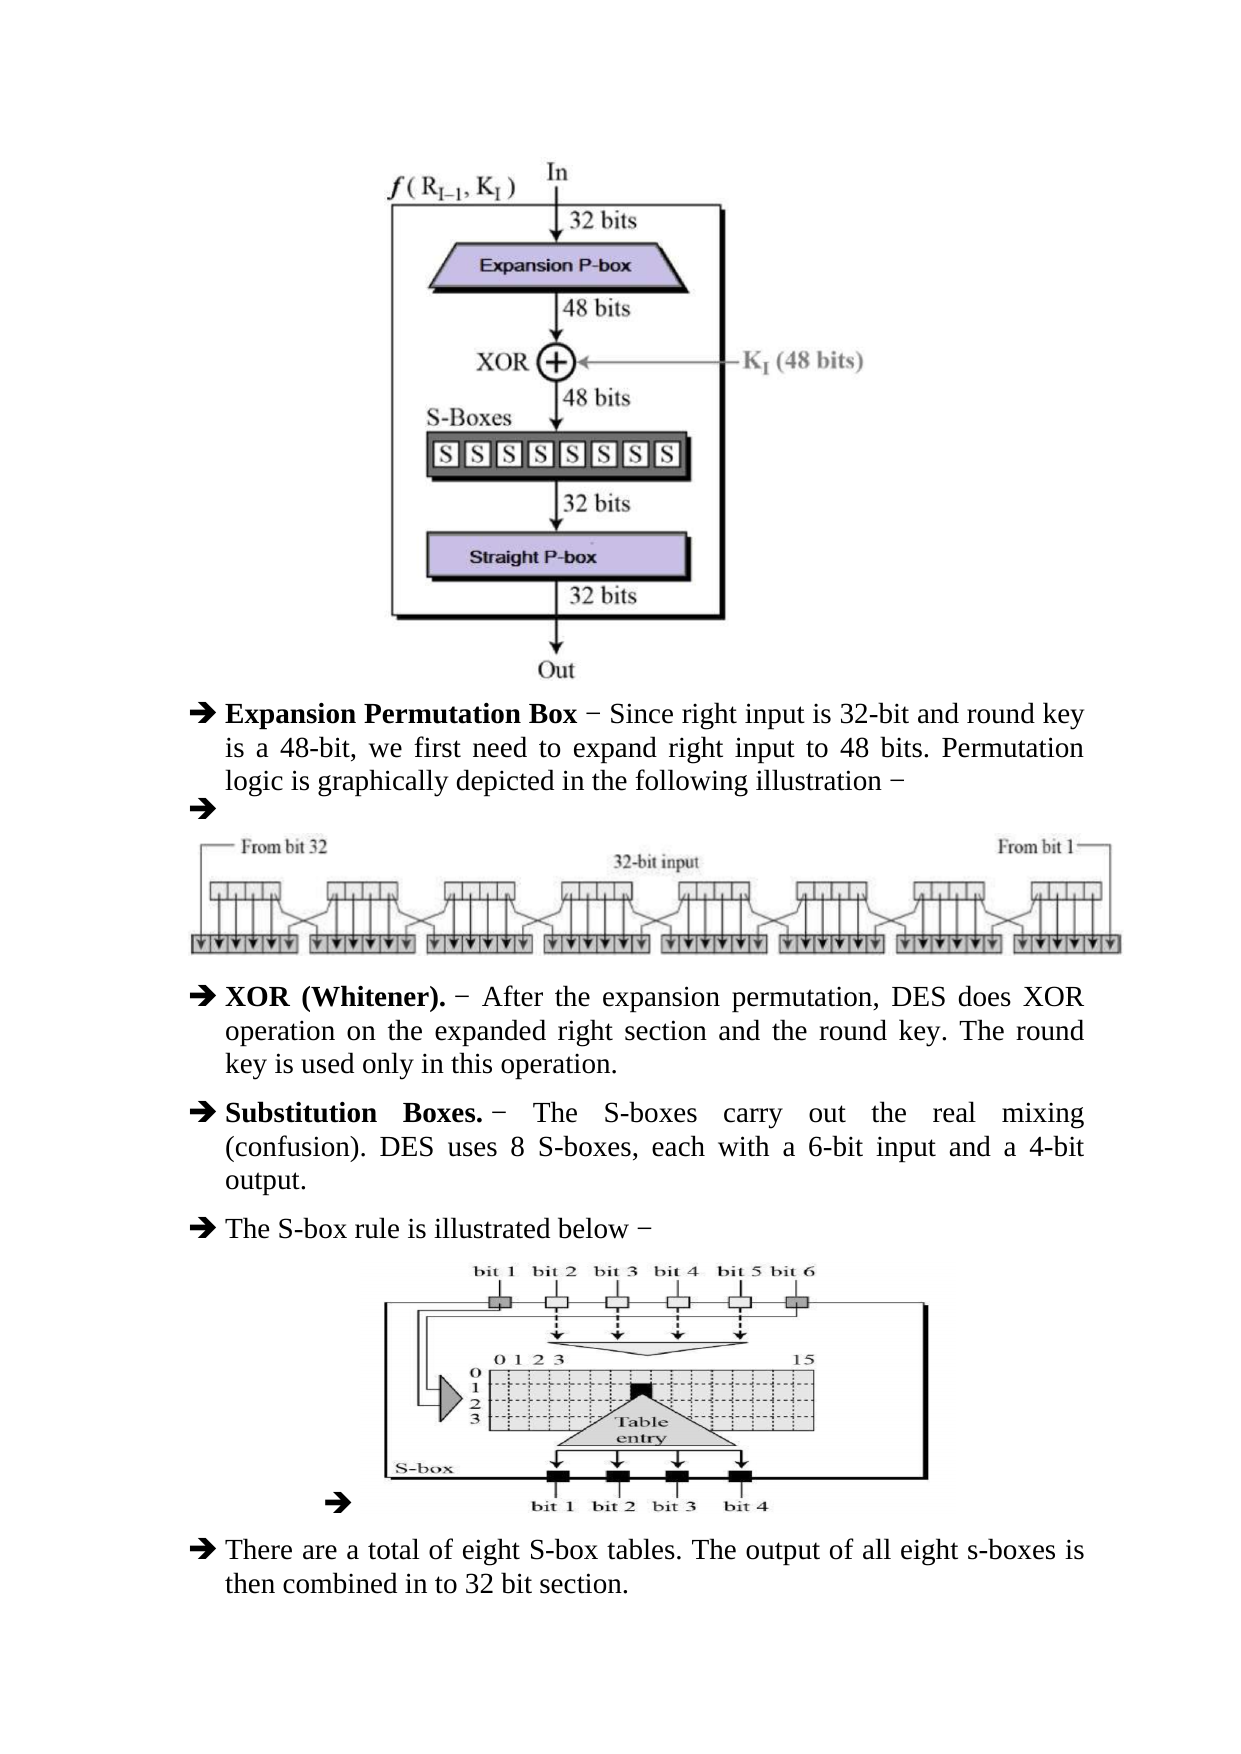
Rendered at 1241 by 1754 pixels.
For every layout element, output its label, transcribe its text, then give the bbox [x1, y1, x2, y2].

picture [360, 1259, 956, 1514]
list Expansion Permutation Box − Since right input is 32-bit and round key is a 48-bit, we first need to expand right input to 48 bits. Permutation logic is graphically depicted in the following illustration − [187, 696, 1085, 797]
list The S-box rule is illustrated below − [187, 1211, 1085, 1244]
list XOR (Whitener). − After the expansion permutation, DES does XOR operation on the expanded right section and the round key. The round key is used only in this operation. [187, 979, 1085, 1080]
list There are a total of eight S-box tables. The output of all eight s-boxes is then combined in to 32 bit section. [187, 1532, 1085, 1599]
list Substitution Boxes. − The S-boxes carry out the real mixing (confusion). DES uses 8 S-boxes, each with a 6-bit input and a 4-bit output. [187, 1095, 1085, 1196]
picture [348, 150, 892, 684]
picture [187, 825, 1128, 967]
